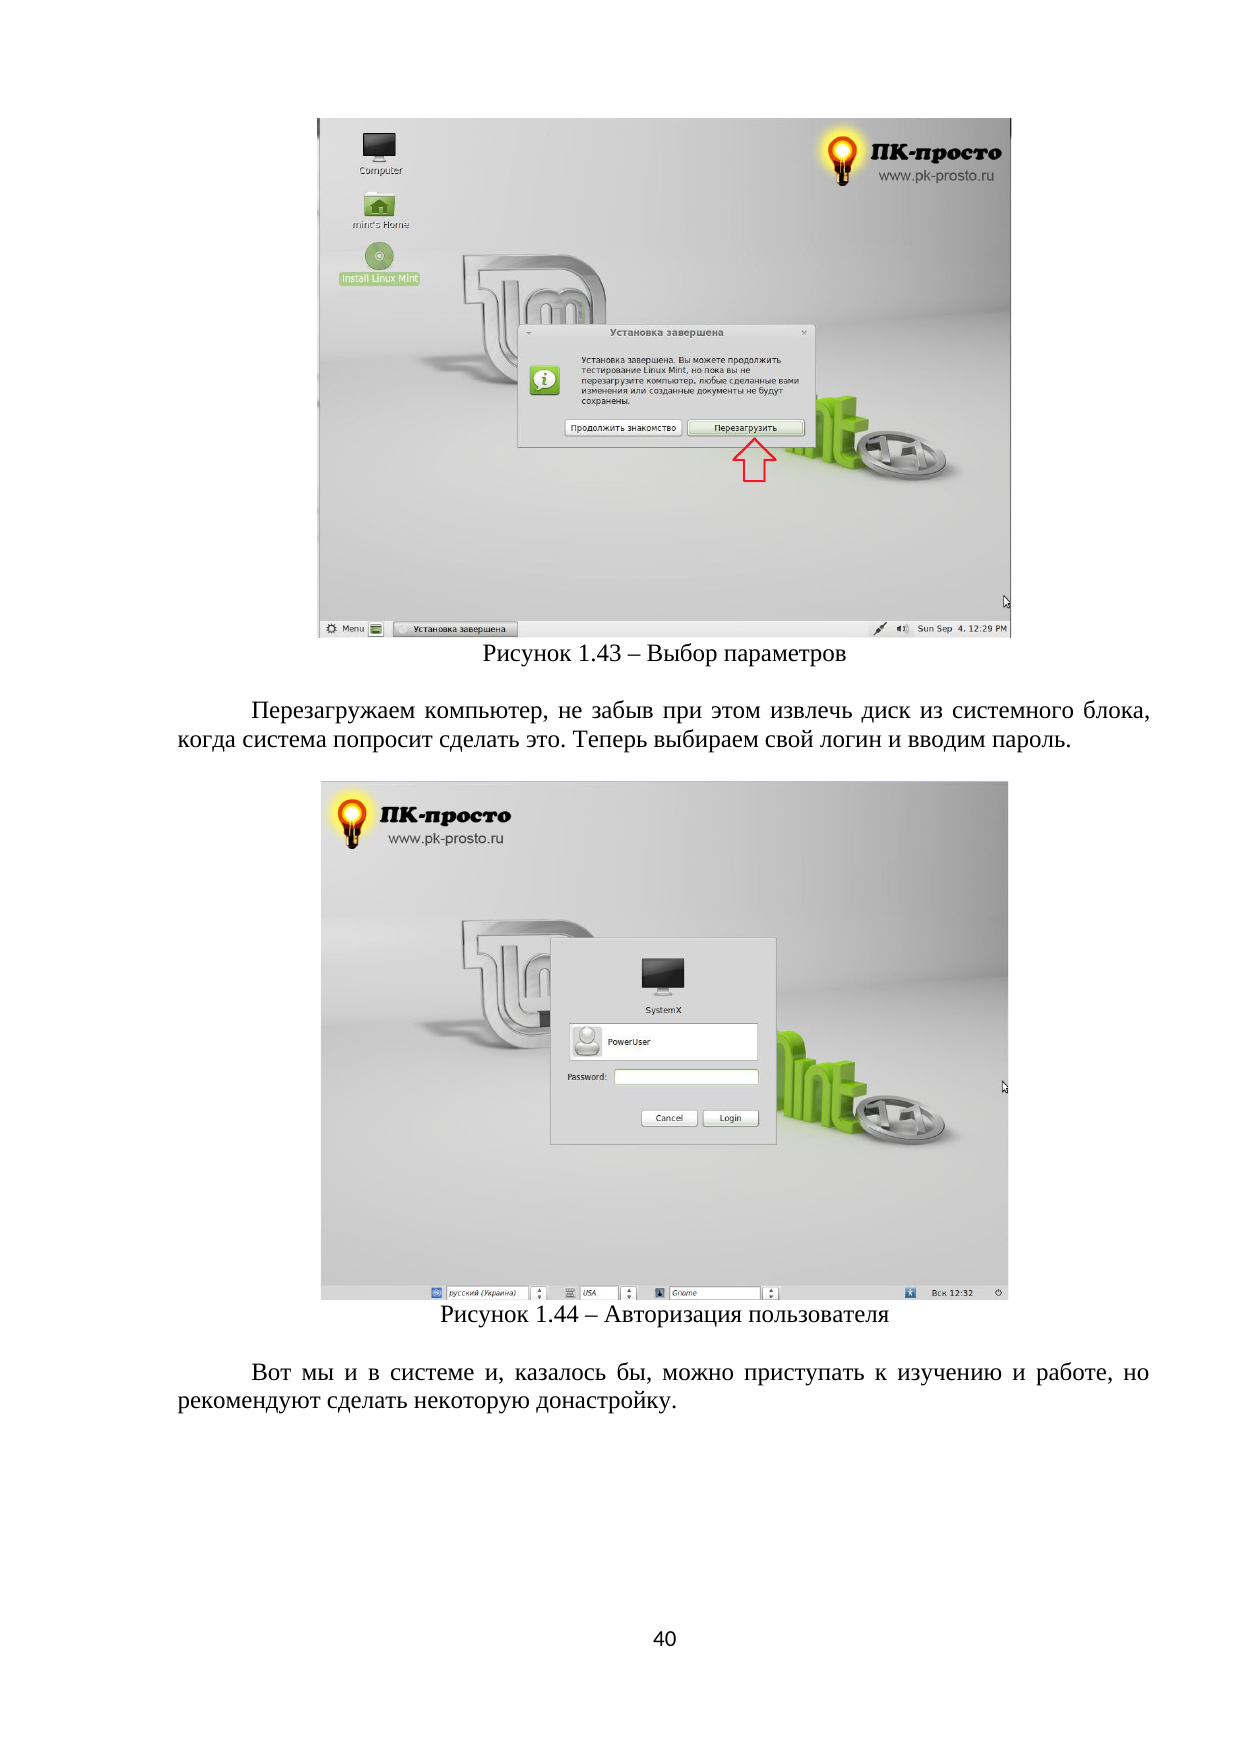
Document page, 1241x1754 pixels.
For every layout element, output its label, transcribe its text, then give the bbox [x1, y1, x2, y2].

text Рисунок 1.44 – Авторизация пользователя [177, 1299, 1152, 1328]
text Рисунок 1.43 – Выбор параметров [177, 638, 1152, 667]
text Перезагружаем компьютер, не забыв при этом извлечь диск из системного блока, когда система попросит сделать это. Теперь выбираем свой логин и вводим пароль. [177, 695, 1152, 753]
text Вот мы и в системе и, казалось бы, можно приступать к изучению и работе, но рекомендуют сделать некоторую донастройку. [177, 1357, 1152, 1414]
picture [320, 781, 1009, 1300]
picture [317, 118, 1012, 638]
